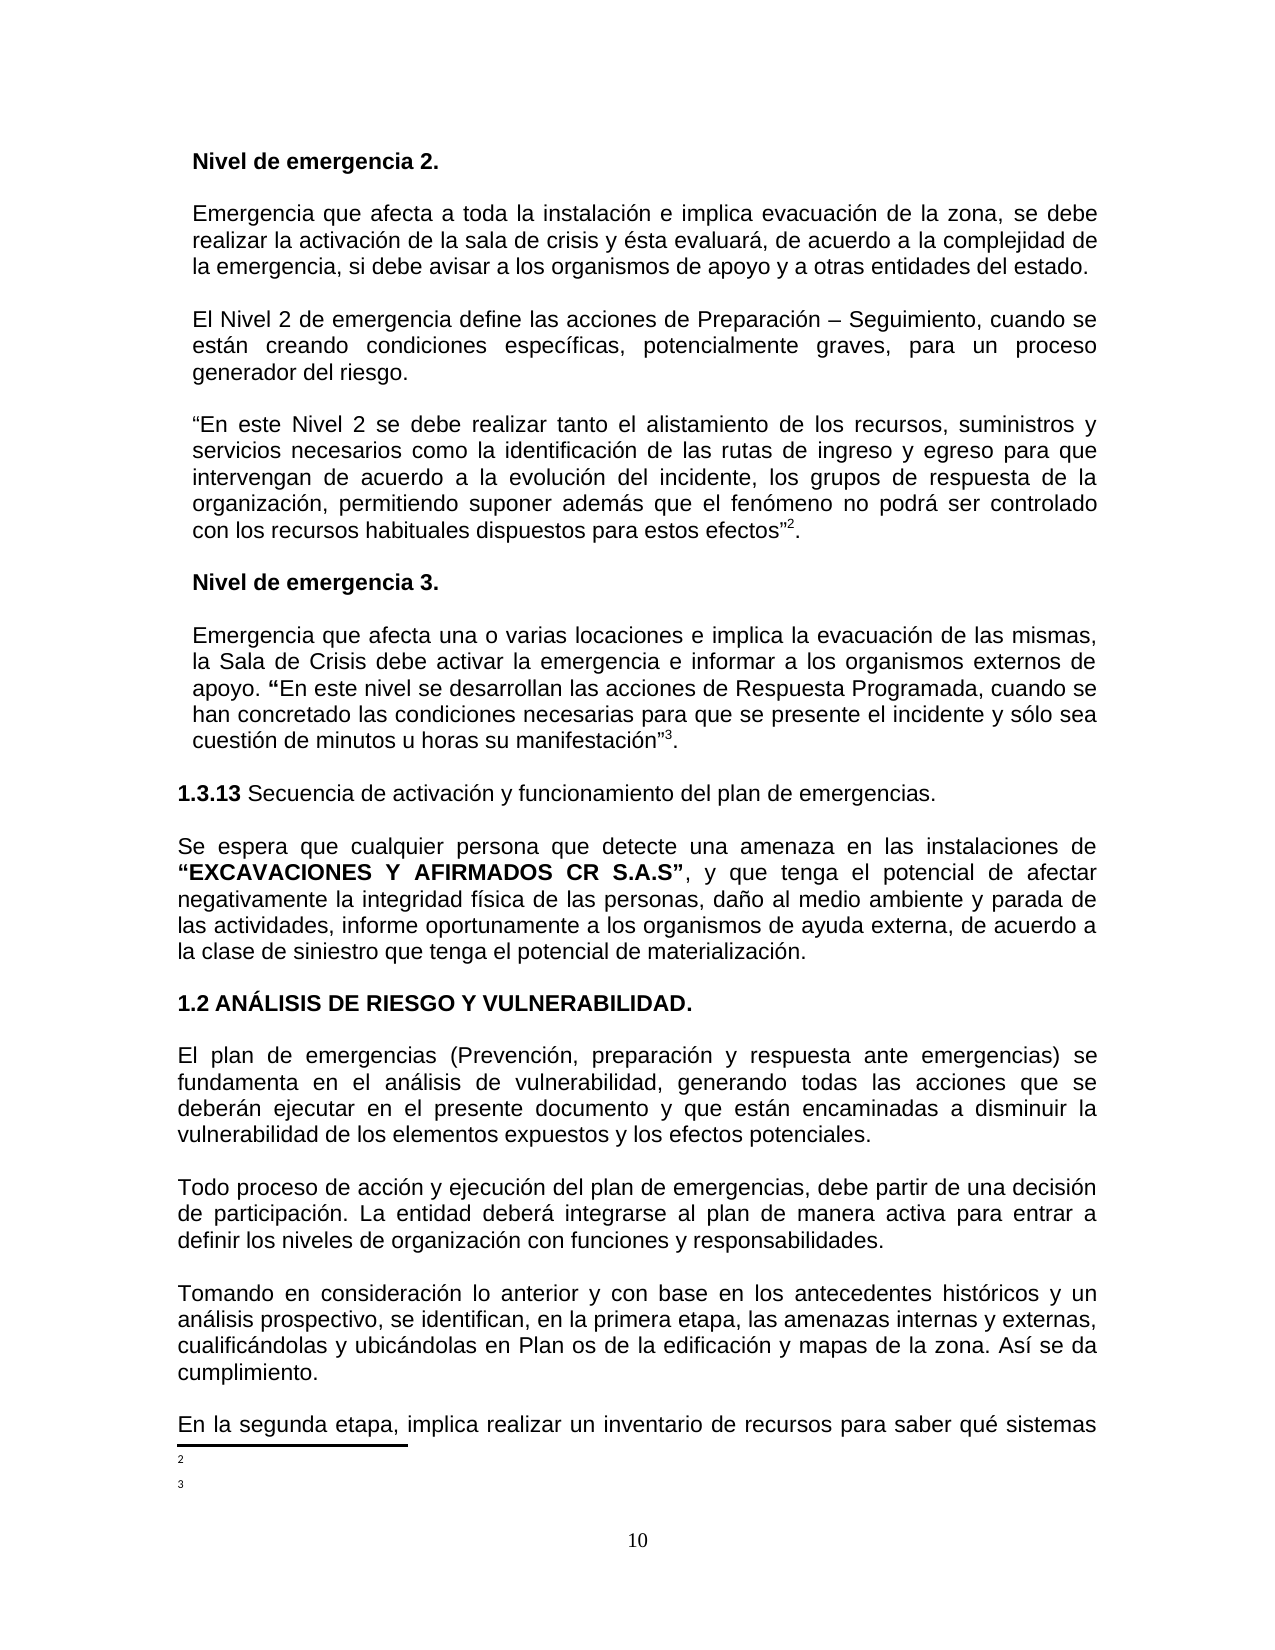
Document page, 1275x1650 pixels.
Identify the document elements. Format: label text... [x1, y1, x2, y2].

text Emergencia que afecta a toda la instalación e implica evacuación de la zona, se debe realizar la activación de la sala de crisis y ésta evaluará, de acuerdo a la complejidad de la emergencia, si debe avisar a los organismos de apoyo y a otras entidades del estado. [192, 200, 1098, 279]
text Nivel de emergencia 2. [192, 148, 1098, 174]
text “En este Nivel 2 se debe realizar tanto el alistamiento de los recursos, suministros y servicios necesarios como la identificación de las rutas de ingreso y egreso para que intervengan de acuerdo a la evolución del incidente, los grupos de respuesta de la organización, permitiendo suponer además que el fenómeno no podrá ser controlado con los recursos habituales dispuestos para estos efectos”. [192, 411, 1098, 543]
list Tomando en consideración lo anterior y con base en los antecedentes históricos y un análisis prospectivo, se identifican, en la primera etapa, las amenazas internas y externas, cualificándolas y ubicándolas en Plan os de la edificación y mapas de la zona. Así se da cumplimiento. [177, 1279, 1098, 1385]
text El Nivel 2 de emergencia define las acciones de Preparación – Seguimiento, cuando se están creando condiciones específicas, potencialmente graves, para un proceso generador del riesgo. [192, 306, 1098, 385]
text Emergencia que afecta una o varias locaciones e implica la evacuación de las mismas, la Sala de Crisis debe activar la emergencia e informar a los organismos externos de apoyo. “En este nivel se desarrollan las acciones de Respuesta Programada, cuando se han concretado las condiciones necesarias para que se presente el incidente y sólo sea cuestión de minutos u horas su manifestación”. [192, 622, 1098, 754]
text Se espera que cualquier persona que detecte una amenaza en las instalaciones de “EXCAVACIONES Y AFIRMADOS CR S.A.S”, y que tenga el potencial de afectar negativamente la integridad física de las personas, daño al medio ambiente y parada de las actividades, informe oportunamente a los organismos de ayuda externa, de acuerdo a la clase de siniestro que tenga el potencial de materialización. [177, 833, 1098, 964]
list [177, 1411, 1098, 1438]
list Todo proceso de acción y ejecución del plan de emergencias, debe partir de una decisión de participación. La entidad deberá integrarse al plan de manera activa para entrar a definir los niveles de organización con funciones y responsabilidades. [177, 1174, 1098, 1253]
subtitle 1.2 ANÁLISIS DE RIESGO Y VULNERABILIDAD. [177, 991, 1098, 1016]
subtitle 1.3.13 Secuencia de activación y funcionamiento del plan de emergencias. [177, 780, 1098, 806]
list El plan de emergencias (Prevención, preparación y respuesta ante emergencias) se fundamenta en el análisis de vulnerabilidad, generando todas las acciones que se deberán ejecutar en el presente documento y que están encaminadas a disminuir la vulnerabilidad de los elementos expuestos y los efectos potenciales. [177, 1042, 1098, 1148]
text Nivel de emergencia 3. [192, 569, 1098, 596]
